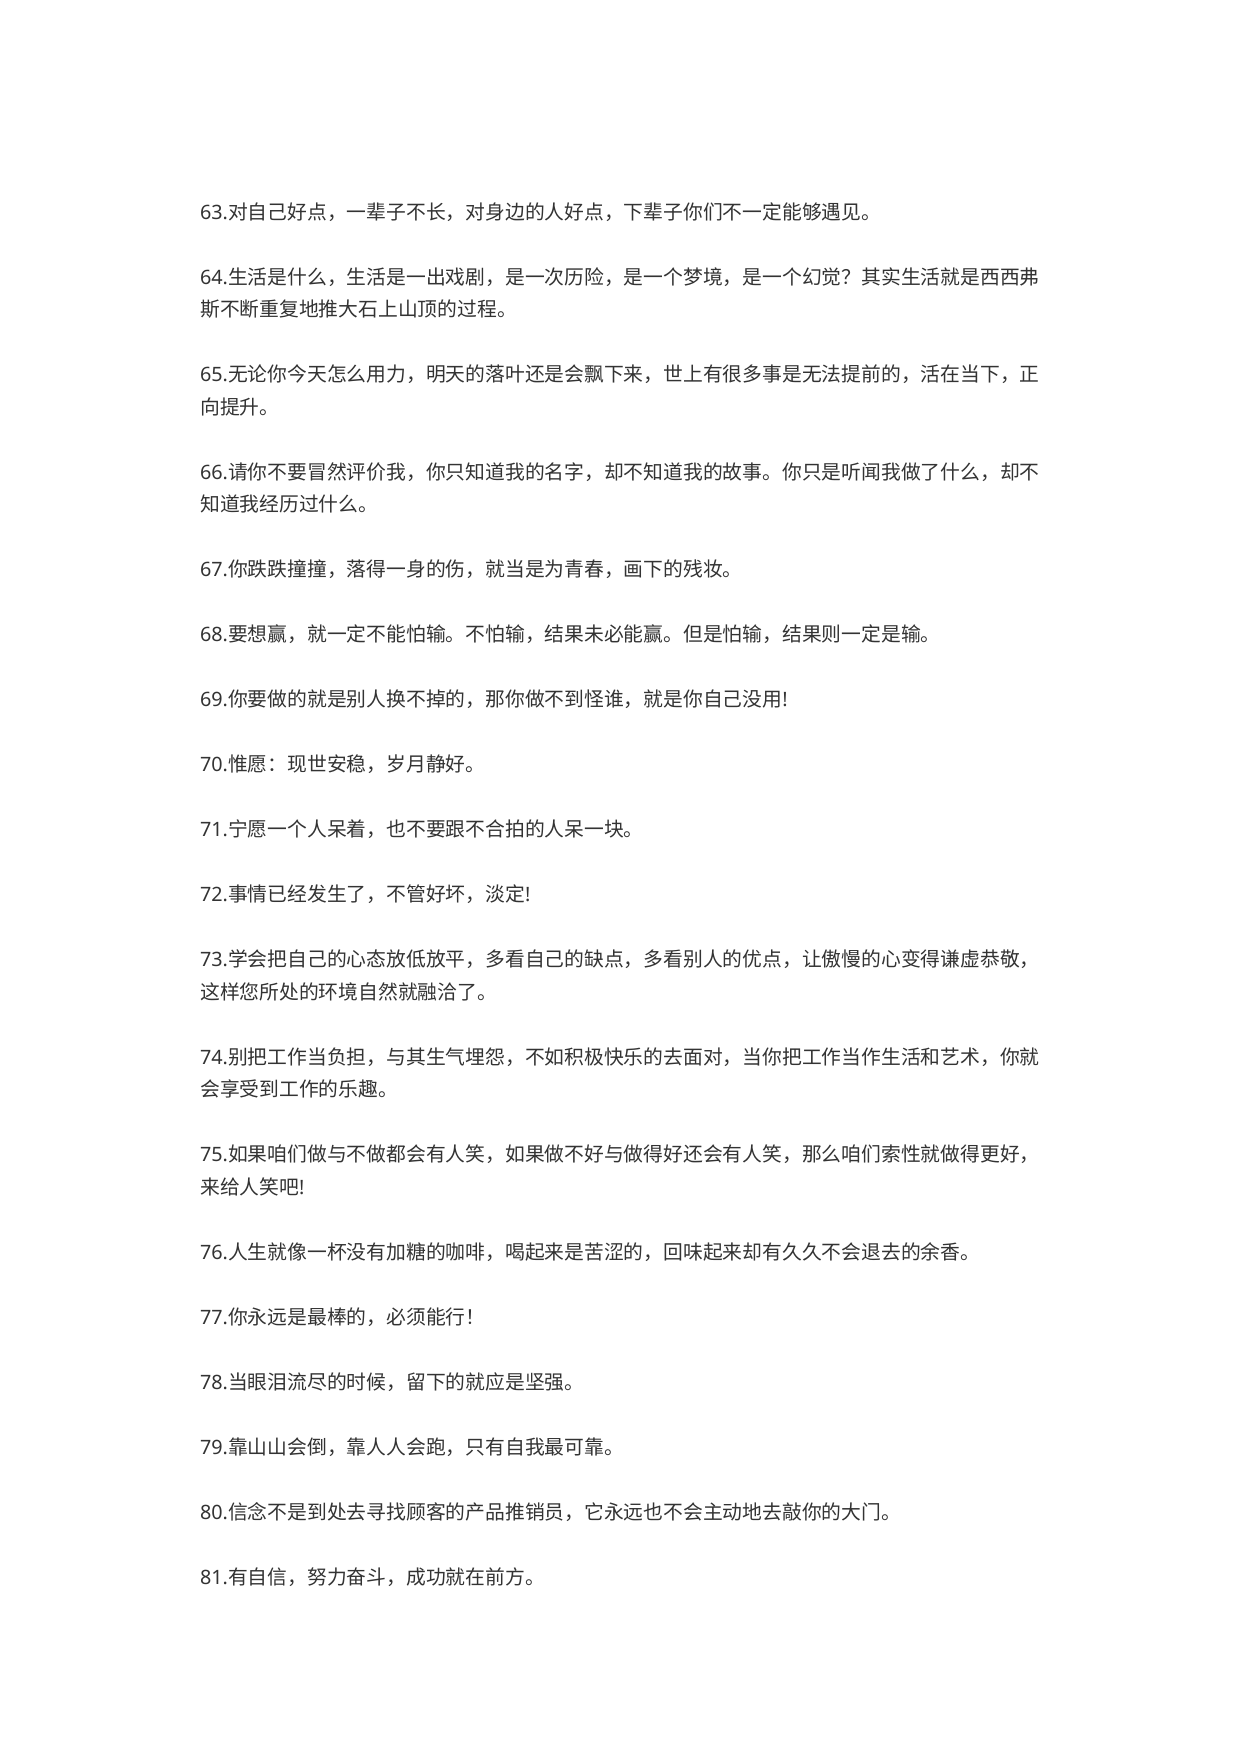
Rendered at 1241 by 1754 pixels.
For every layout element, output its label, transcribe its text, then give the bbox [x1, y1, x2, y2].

text 75.如果咱们做与不做都会有人笑，如果做不好与做得好还会有人笑，那么咱们索性就做得更好，来给人笑吧! [200, 1137, 1040, 1202]
text 80.信念不是到处去寻找顾客的产品推销员，它永远也不会主动地去敲你的大门。 [200, 1494, 1040, 1527]
text 65.无论你今天怎么用力，明天的落叶还是会飘下来，世上有很多事是无法提前的，活在当下，正向提升。 [200, 357, 1040, 422]
text 67.你跌跌撞撞，落得一身的伤，就当是为青春，画下的残妆。 [200, 552, 1040, 584]
text 73.学会把自己的心态放低放平，多看自己的缺点，多看别人的优点，让傲慢的心变得谦虚恭敬，这样您所处的环境自然就融洽了。 [200, 942, 1040, 1007]
text 70.惟愿：现世安稳，岁月静好。 [200, 747, 1040, 779]
text 79.靠山山会倒，靠人人会跑，只有自我最可靠。 [200, 1429, 1040, 1462]
text 64.生活是什么，生活是一出戏剧，是一次历险，是一个梦境，是一个幻觉？其实生活就是西西弗斯不断重复地推大石上山顶的过程。 [200, 259, 1040, 324]
text 77.你永远是最棒的，必须能行！ [200, 1299, 1040, 1332]
text 74.别把工作当负担，与其生气埋怨，不如积极快乐的去面对，当你把工作当作生活和艺术，你就会享受到工作的乐趣。 [200, 1039, 1040, 1104]
text 63.对自己好点，一辈子不长，对身边的人好点，下辈子你们不一定能够遇见。 [200, 194, 1040, 227]
text 72.事情已经发生了，不管好坏，淡定! [200, 877, 1040, 909]
text 71.宁愿一个人呆着，也不要跟不合拍的人呆一块。 [200, 812, 1040, 844]
text 76.人生就像一杯没有加糖的咖啡，喝起来是苦涩的，回味起来却有久久不会退去的余香。 [200, 1234, 1040, 1267]
text 68.要想赢，就一定不能怕输。不怕输，结果未必能赢。但是怕输，结果则一定是输。 [200, 617, 1040, 649]
text 69.你要做的就是别人换不掉的，那你做不到怪谁，就是你自己没用! [200, 682, 1040, 714]
text 66.请你不要冒然评价我，你只知道我的名字，却不知道我的故事。你只是听闻我做了什么，却不知道我经历过什么。 [200, 454, 1040, 519]
text 81.有自信，努力奋斗，成功就在前方。 [200, 1559, 1040, 1592]
text 78.当眼泪流尽的时候，留下的就应是坚强。 [200, 1364, 1040, 1397]
